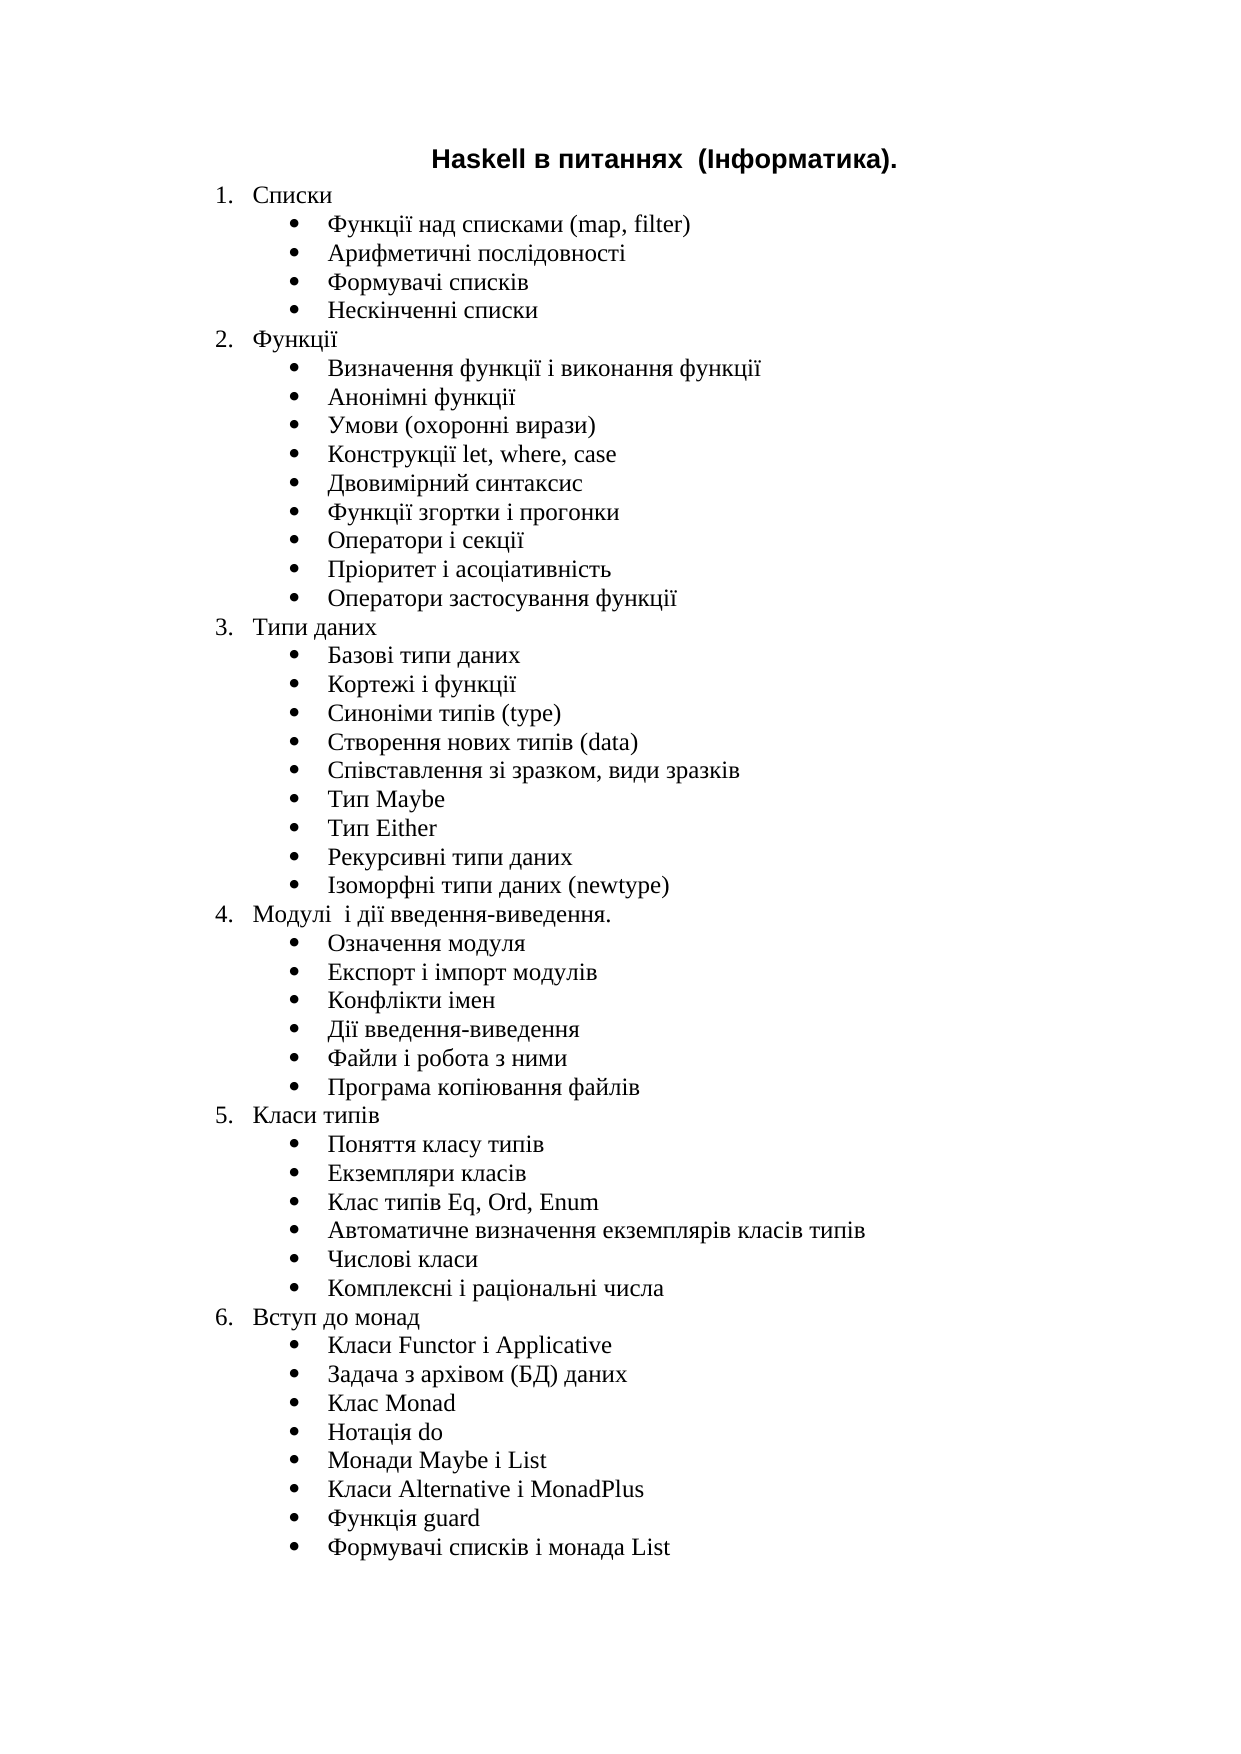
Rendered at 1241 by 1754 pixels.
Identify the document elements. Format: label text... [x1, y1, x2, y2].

list Модулі і дії введення-виведення. [215, 899, 1152, 928]
list Функція guard [290, 1503, 1152, 1532]
list Конструкції let, where, case [290, 439, 1152, 468]
list Пріоритет і асоціативність [290, 554, 1152, 583]
list Анонімні функції [290, 382, 1152, 411]
list Оператори і секції [290, 526, 1152, 554]
list Співставлення зі зразком, види зразків [290, 756, 1152, 784]
list Вступ до монад [215, 1302, 1152, 1331]
list Файли і робота з ними [290, 1043, 1152, 1072]
list Списки [215, 181, 1152, 209]
subtitle Haskell в питаннях (Інформатика). [177, 143, 1152, 174]
list Формувачі списків [290, 267, 1152, 296]
list Поняття класу типів [290, 1129, 1152, 1158]
list Класи Alternative і MonadPlus [290, 1474, 1152, 1503]
list Задача з архівом (БД) даних [290, 1359, 1152, 1388]
list Клас Monad [290, 1388, 1152, 1417]
list Типи даних [215, 612, 1152, 641]
list Екземпляри класів [290, 1158, 1152, 1187]
list Клас типів Eq, Ord, Enum [290, 1187, 1152, 1216]
list Нескінченні списки [290, 296, 1152, 324]
list Монади Maybe і List [290, 1446, 1152, 1474]
list Функції над списками (map, filter) [290, 209, 1152, 238]
list Автоматичне визначення екземплярів класів типів [290, 1216, 1152, 1244]
list Визначення функції і виконання функції [290, 353, 1152, 382]
list Умови (охоронні вирази) [290, 411, 1152, 439]
list Ізоморфні типи даних (newtype) [290, 871, 1152, 899]
list Функції [215, 324, 1152, 353]
list Числові класи [290, 1244, 1152, 1273]
list Нотація do [290, 1417, 1152, 1446]
list Комплексні і раціональні числа [290, 1273, 1152, 1302]
list Кортежі і функції [290, 669, 1152, 698]
list Тип Maybe [290, 784, 1152, 813]
list Дії введення-виведення [290, 1014, 1152, 1043]
list Базові типи даних [290, 641, 1152, 669]
list Синоніми типів (type) [290, 698, 1152, 727]
list Рекурсивні типи даних [290, 842, 1152, 871]
list Означення модуля [290, 928, 1152, 957]
list Функції згортки і прогонки [290, 497, 1152, 526]
list Експорт і імпорт модулів [290, 957, 1152, 986]
list Класи типів [215, 1101, 1152, 1129]
list Арифметичні послідовності [290, 238, 1152, 267]
list Програма копіювання файлів [290, 1072, 1152, 1101]
list Конфлікти імен [290, 986, 1152, 1014]
list Формувачі списків і монада List [290, 1532, 1152, 1561]
list Двовимірний синтаксис [290, 468, 1152, 497]
list Оператори застосування функції [290, 583, 1152, 612]
list Створення нових типів (data) [290, 727, 1152, 756]
list Класи Functor і Applicative [290, 1331, 1152, 1359]
list Тип Either [290, 813, 1152, 842]
